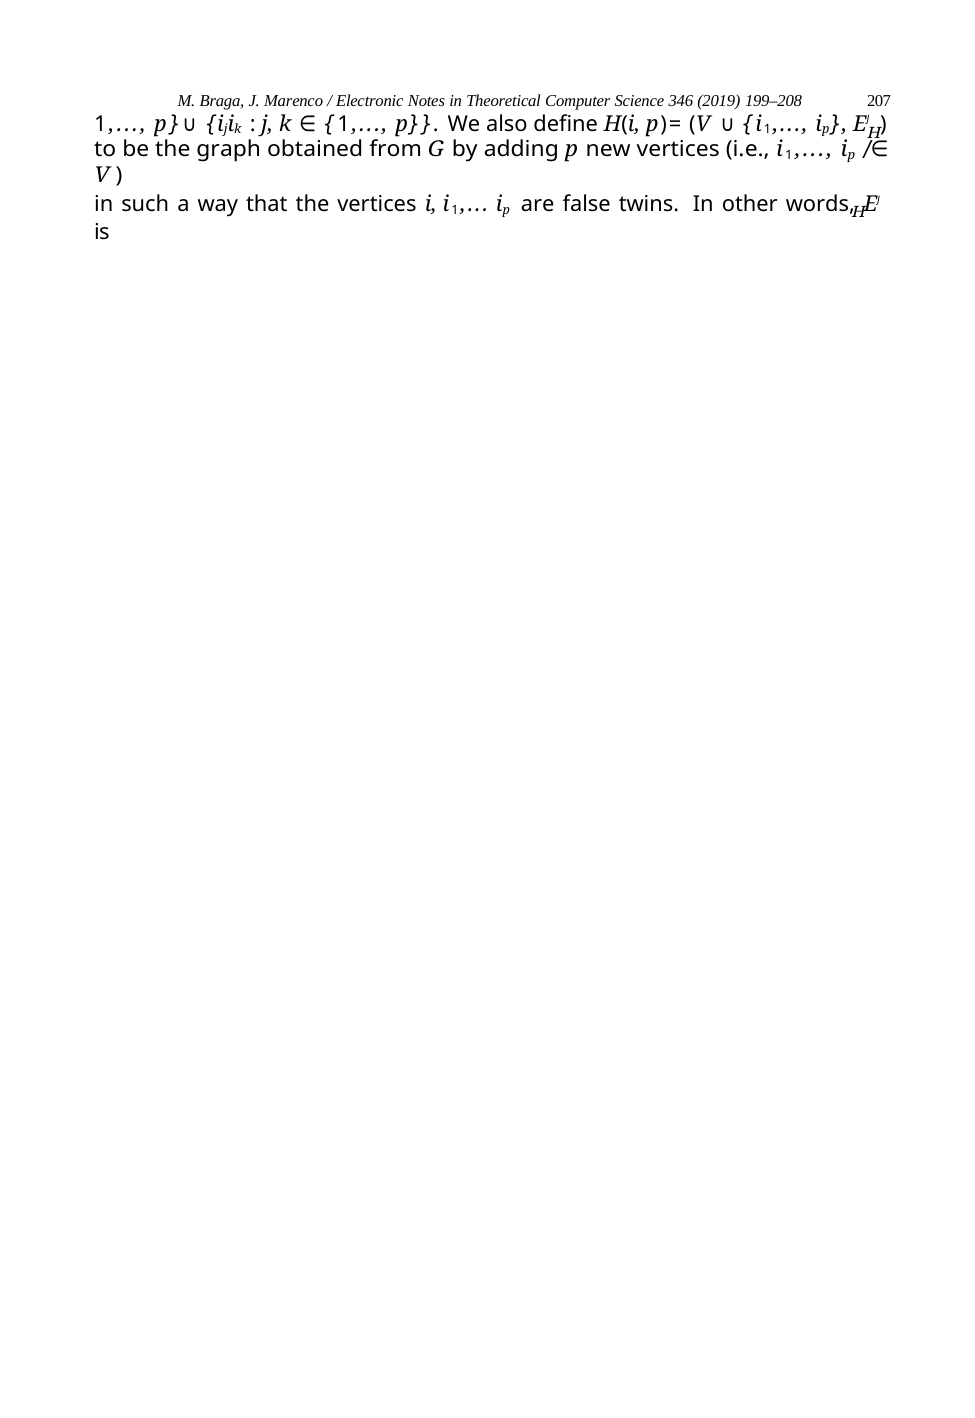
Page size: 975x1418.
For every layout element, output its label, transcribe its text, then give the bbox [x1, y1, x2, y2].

text in such a way that the vertices i, i1,... ip are false twins. In other words, Ej is [94, 189, 910, 245]
text 1,..., p}∪ {ijik : j, k ∈ {1,..., p}}. We also define H(i, p)= (V ∪ {i1,..., ip}, Ej ) to be the graph obtained from G by adding p new vertices (i.e., i1,..., ip /∈ V ) [94, 110, 900, 189]
